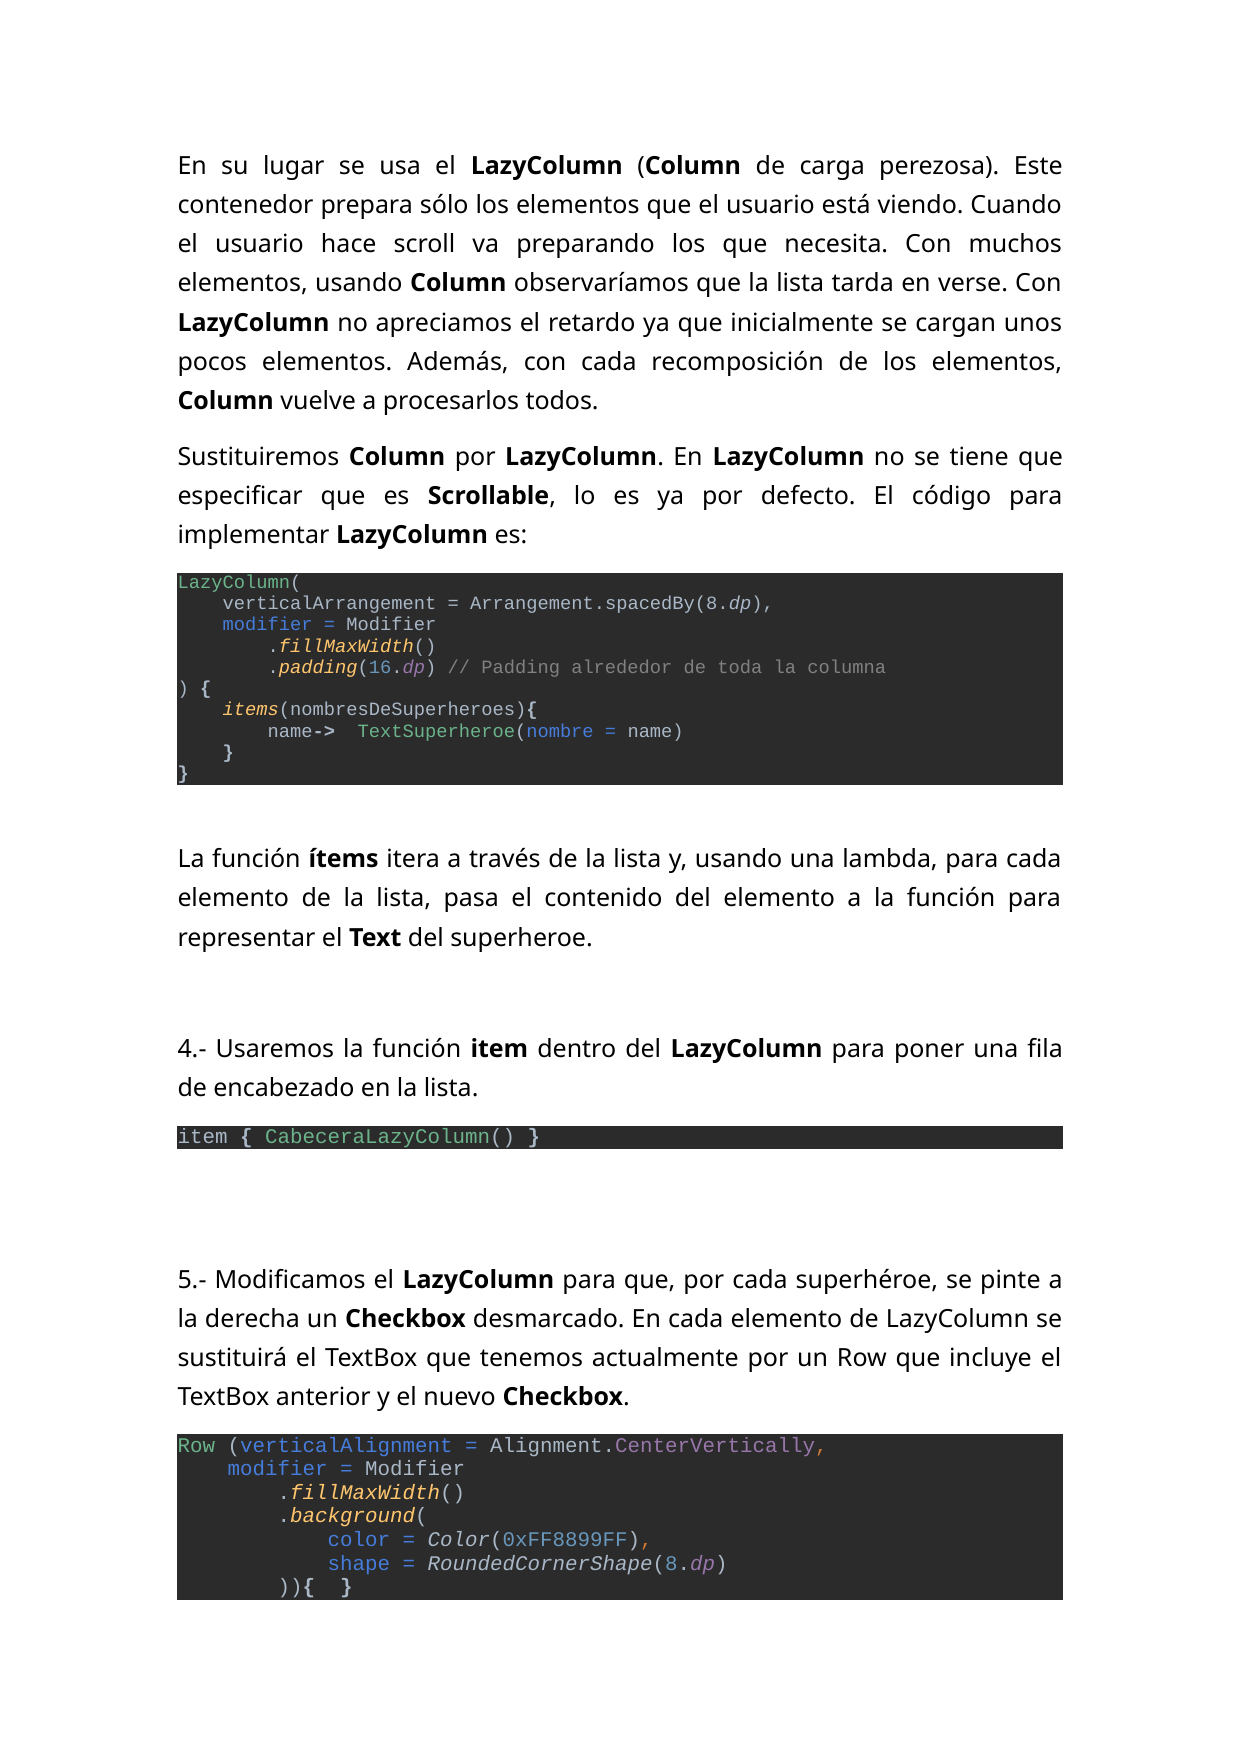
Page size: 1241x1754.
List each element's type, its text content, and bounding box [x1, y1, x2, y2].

text 4.- Usaremos la función item dentro del LazyColumn para poner una fila de encabezado en la lista. [177, 1031, 1063, 1104]
text modifier = Modifier .fillMaxWidth() .padding(16.dp) // Padding alrededor de toda la columna ) { items(nombresDeSuperheroes){ name-> TextSuperheroe(nombre = name) } } [177, 615, 1063, 785]
text Row (verticalAlignment = Alignment.CenterVertically, modifier = Modifier .fillMaxWidth() .background( color = Color(0xFF8899FF), shape = RoundedCornerShape(8.dp) )){ } [177, 1434, 1063, 1600]
text 5.- Modificamos el LazyColumn para que, por cada superhéroe, se pinte a la derecha un Checkbox desmarcado. En cada elemento de LazyColumn se sustituirá el TextBox que tenemos actualmente por un Row que incluye el TextBox anterior y el nuevo Checkbox. [177, 1261, 1063, 1413]
text Sustituiremos Column por LazyColumn. En LazyColumn no se tiene que especificar que es Scrollable, lo es ya por defecto. El código para implementar LazyColumn es: [177, 438, 1063, 551]
text LazyColumn( [177, 573, 1063, 594]
text item { CabeceraLazyColumn() } [177, 1126, 1063, 1149]
text La función ítems itera a través de la lista y, usando una lambda, para cada elemento de la lista, pasa el contenido del elemento a la función para representar el Text del superheroe. [177, 841, 1063, 953]
text En su lugar se usa el LazyColumn (Column de carga perezosa). Este contenedor prepara sólo los elementos que el usuario está viendo. Cuando el usuario hace scroll va preparando los que necesita. Con muchos elementos, usando Column observaríamos que la lista tarda en verse. Con LazyColumn no apreciamos el retardo ya que inicialmente se cargan unos pocos elementos. Además, con cada recomposición de los elementos, Column vuelve a procesarlos todos. [177, 148, 1063, 417]
text verticalArrangement = Arrangement.spacedBy(8.dp), [177, 594, 1063, 615]
